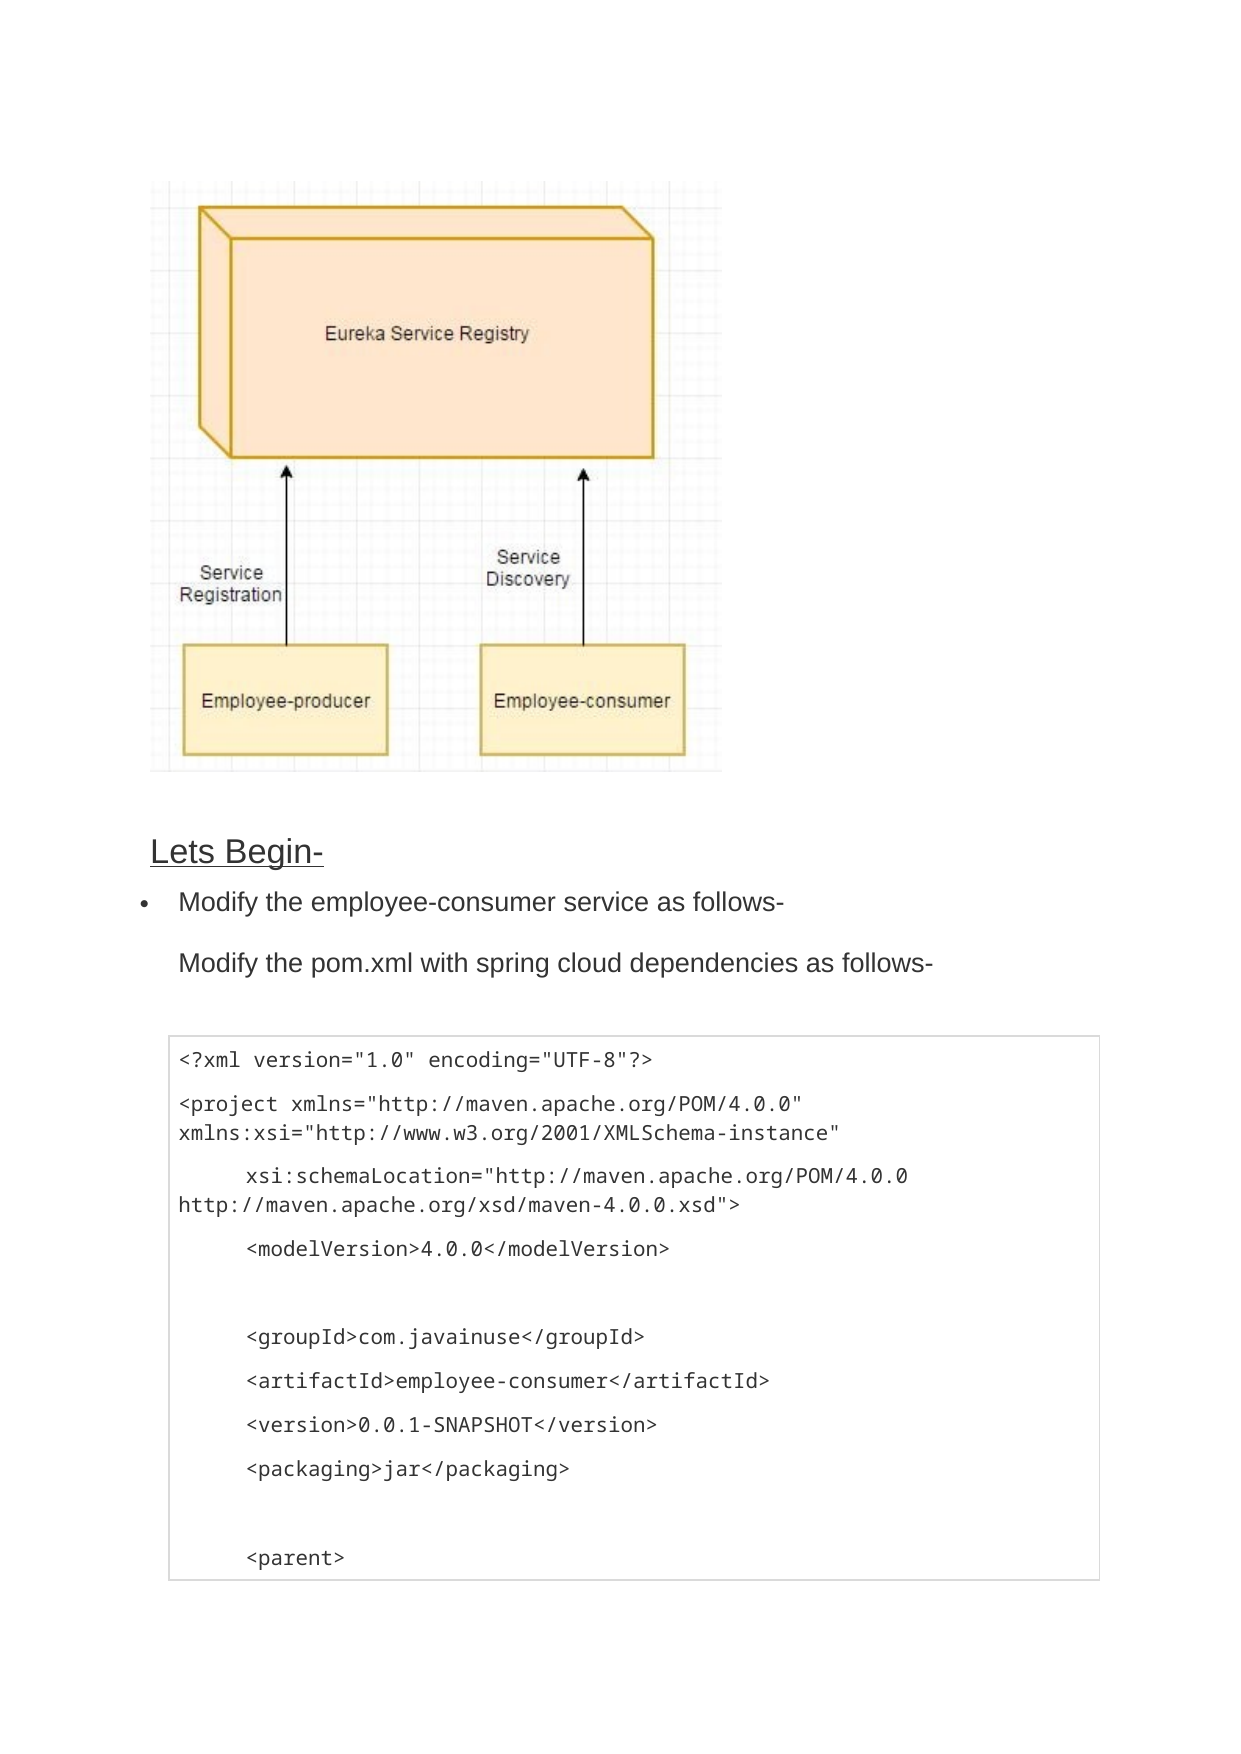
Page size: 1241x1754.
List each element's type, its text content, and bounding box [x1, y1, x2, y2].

text Modify the pom.xml with spring cloud dependencies as follows- [178, 947, 1090, 1006]
text <packaging>jar</packaging> [170, 1444, 1099, 1483]
text <parent> [170, 1533, 1099, 1579]
text Lets Begin- [150, 831, 1090, 871]
text <modelVersion>4.0.0</modelVersion> [170, 1224, 1099, 1263]
text <project xmlns="http://maven.apache.org/POM/4.0.0" xmlns:xsi="http://www.w3.org/2001/XMLSchema-instance" [170, 1079, 1099, 1146]
list Modify the employee-consumer service as follows- [141, 886, 1090, 918]
picture [150, 181, 722, 772]
text <?xml version="1.0" encoding="UTF-8"?> [170, 1037, 1099, 1073]
text <version>0.0.1-SNAPSHOT</version> [170, 1401, 1099, 1439]
text <groupId>com.javainuse</groupId> [170, 1312, 1099, 1351]
text <artifactId>employee-consumer</artifactId> [170, 1356, 1099, 1395]
text xsi:schemaLocation="http://maven.apache.org/POM/4.0.0 http://maven.apache.org/xsd/maven-4.0.0.xsd"> [170, 1152, 1099, 1218]
